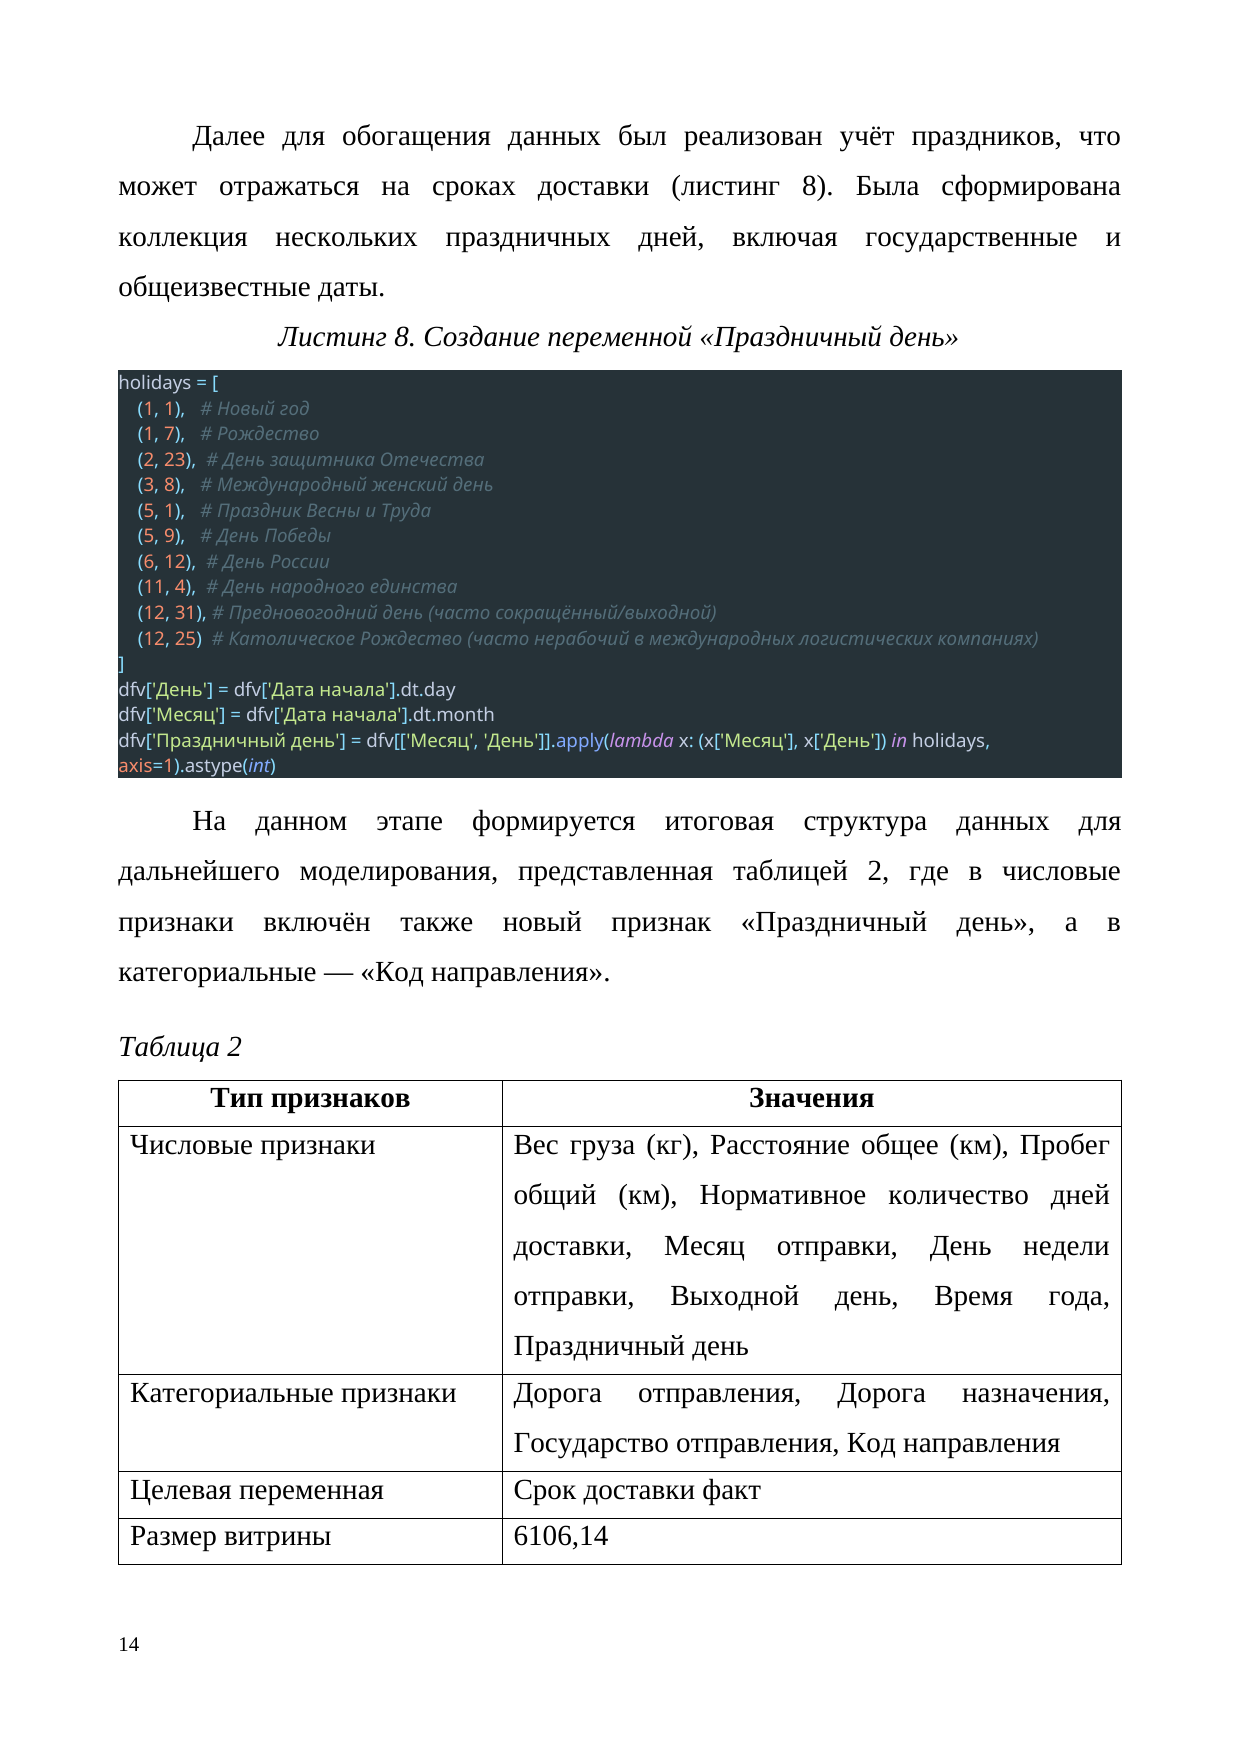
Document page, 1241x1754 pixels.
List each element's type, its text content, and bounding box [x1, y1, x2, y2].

text Листинг 8. Создание переменной «Праздничный день» [118, 319, 1122, 353]
table_header Значения [503, 1081, 1121, 1126]
table_cell Срок доставки факт [503, 1472, 1121, 1517]
table_cell Категориальные признаки [119, 1375, 502, 1471]
table_cell Размер витрины [119, 1519, 502, 1564]
table_cell Дорога отправления, Дорога назначения, Государство отправления, Код направления [503, 1375, 1121, 1471]
table_cell 6106,14 [503, 1519, 1121, 1564]
table_cell Целевая переменная [119, 1472, 502, 1517]
text Далее для обогащения данных был реализован учёт праздников, что может отражаться на сроках доставки (листинг 8). Была сформирована коллекция нескольких праздничных дней, включая государственные и общеизвестные даты. [118, 118, 1122, 303]
table_cell Числовые признаки [119, 1127, 502, 1374]
text holidays = [ (1, 1), # Новый год (1, 7), # Рождество (2, 23), # День защитника Отечества (3, 8), # Международный женский день (5, 1), # Праздник Весны и Труда (5, 9), # День Победы (6, 12), # День России (11, 4), # День народного единства (12, 31), # Предновогодний день (часто сокращённый/выходной) (12, 25) # Католическое Рождество (часто нерабочий в международных логистических компаниях) ] dfv['День'] = dfv['Дата начала'].dt.day dfv['Месяц'] = dfv['Дата начала'].dt.month dfv['Праздничный день'] = dfv[['Месяц', 'День']].apply(lambda x: (x['Месяц'], x['День']) in holidays, axis=1).astype(int) [118, 370, 1122, 778]
text Таблица 2 [118, 1029, 1122, 1063]
table_header Тип признаков [119, 1081, 502, 1126]
table_cell Вес груза (кг), Расстояние общее (км), Пробег общий (км), Нормативное количество дней доставки, Месяц отправки, День недели отправки, Выходной день, Время года, Праздничный день [503, 1127, 1121, 1374]
text На данном этапе формируется итоговая структура данных для дальнейшего моделирования, представленная таблицей 2, где в числовые признаки включён также новый признак «Праздничный день», а в категориальные — «Код направления». [118, 803, 1122, 987]
